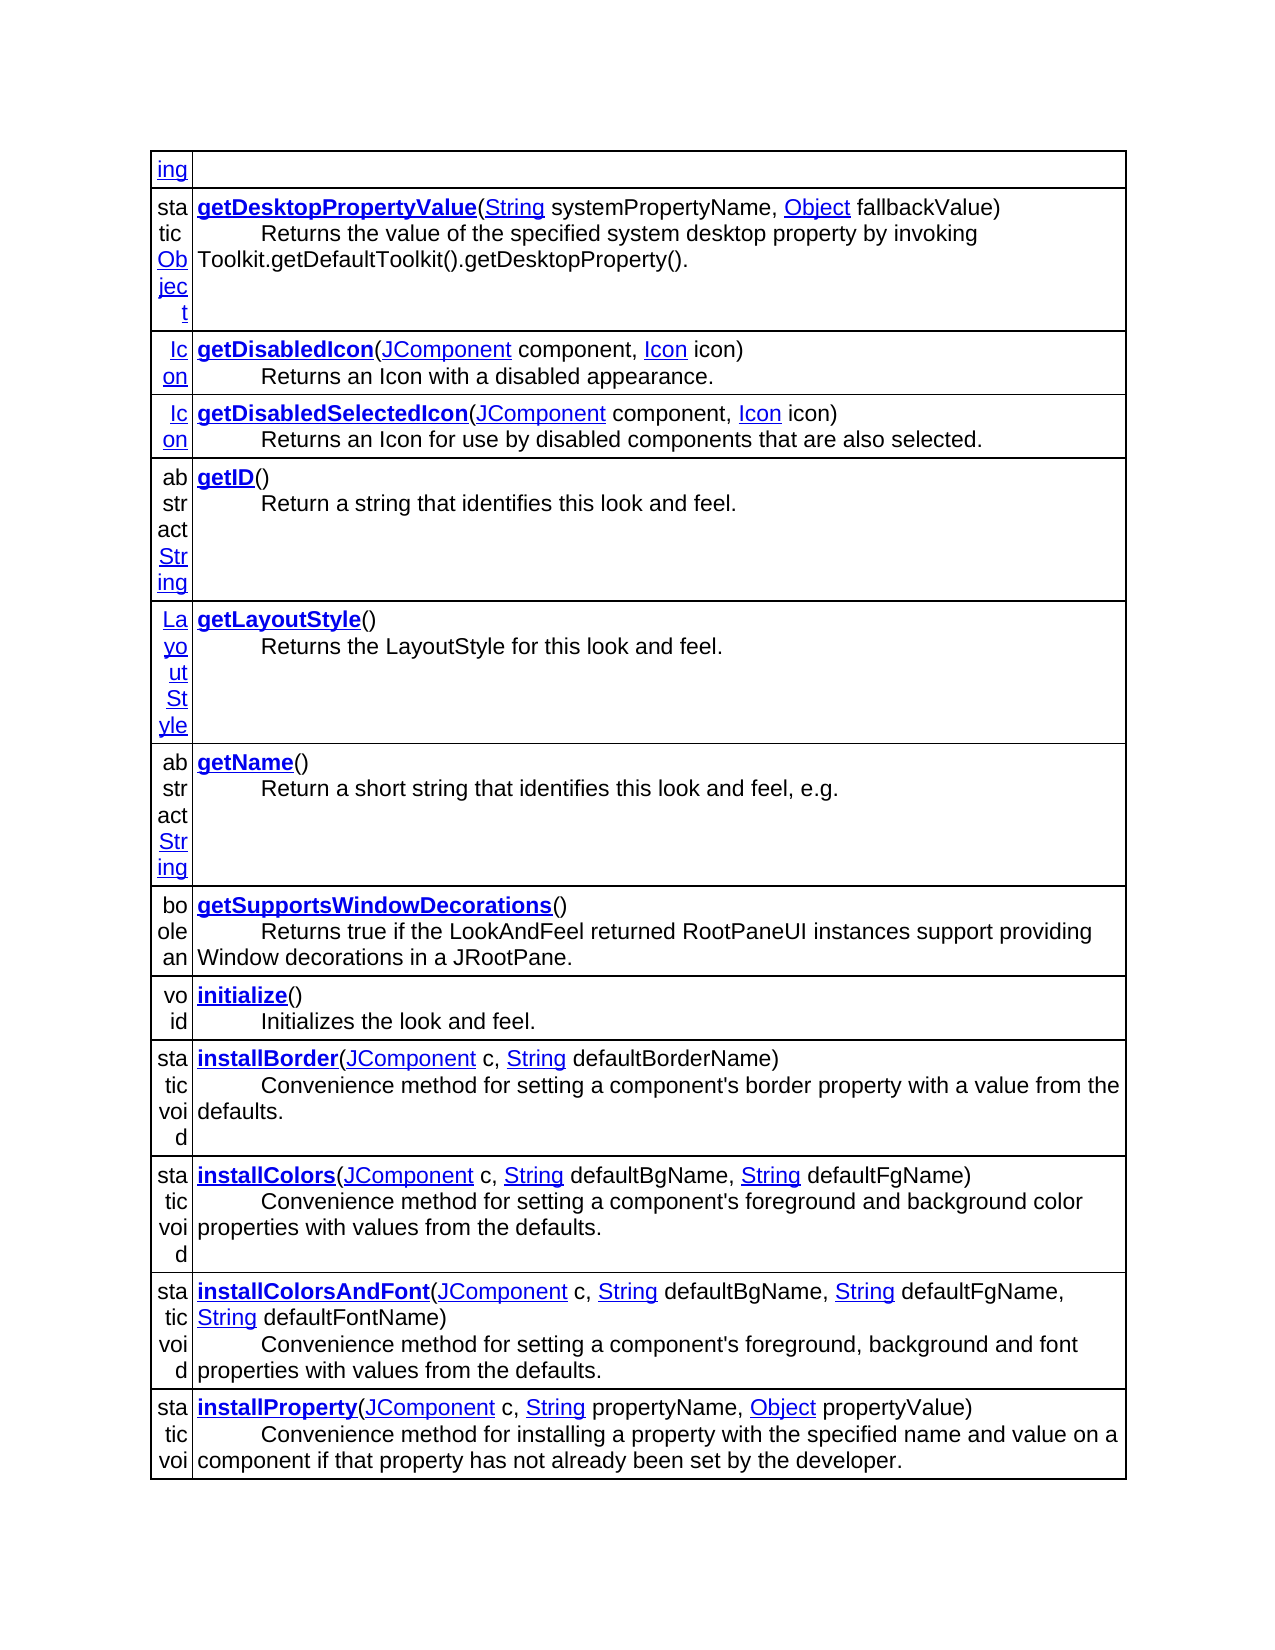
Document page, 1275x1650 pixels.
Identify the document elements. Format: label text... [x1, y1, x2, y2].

table_cell static void [152, 1390, 192, 1478]
table_cell void [152, 977, 192, 1039]
table_cell static void [152, 1157, 192, 1272]
table_cell static void [152, 1041, 192, 1155]
table_cell getID() Return a string that identifies this look and feel. [193, 459, 1125, 600]
table_cell abstract String [152, 152, 192, 187]
table_cell getLayoutStyle() Returns the LayoutStyle for this look and feel. [193, 602, 1125, 743]
table_cell boolean [152, 887, 192, 975]
table_cell initialize() Initializes the look and feel. [193, 977, 1125, 1039]
table_cell Icon [152, 332, 192, 394]
table_cell installBorder(JComponent c, String defaultBorderName) Convenience method for setting a component's border property with a value from the defaults. [193, 1041, 1125, 1155]
table_cell getSupportsWindowDecorations() Returns true if the LookAndFeel returned RootPaneUI instances support providing Window decorations in a JRootPane. [193, 887, 1125, 975]
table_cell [193, 152, 1125, 187]
table_cell abstract String [152, 459, 192, 600]
table_cell getName() Return a short string that identifies this look and feel, e.g. [193, 744, 1125, 885]
table_cell installColors(JComponent c, String defaultBgName, String defaultFgName) Convenience method for setting a component's foreground and background color properties with values from the defaults. [193, 1157, 1125, 1272]
table_cell Icon [152, 395, 192, 457]
table_cell static void [152, 1273, 192, 1388]
table_cell getDisabledIcon(JComponent component, Icon icon) Returns an Icon with a disabled appearance. [193, 332, 1125, 394]
table_cell getDisabledSelectedIcon(JComponent component, Icon icon) Returns an Icon for use by disabled components that are also selected. [193, 395, 1125, 457]
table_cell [193, 1390, 1125, 1478]
table_cell LayoutStyle [152, 602, 192, 743]
table_cell static Object [152, 189, 192, 330]
table_cell getDesktopPropertyValue(String systemPropertyName, Object fallbackValue) Returns the value of the specified system desktop property by invoking Toolkit.getDefaultToolkit().getDesktopProperty(). [193, 189, 1125, 330]
table_cell abstract String [152, 744, 192, 885]
table_cell installColorsAndFont(JComponent c, String defaultBgName, String defaultFgName, String defaultFontName) Convenience method for setting a component's foreground, background and font properties with values from the defaults. [193, 1273, 1125, 1388]
